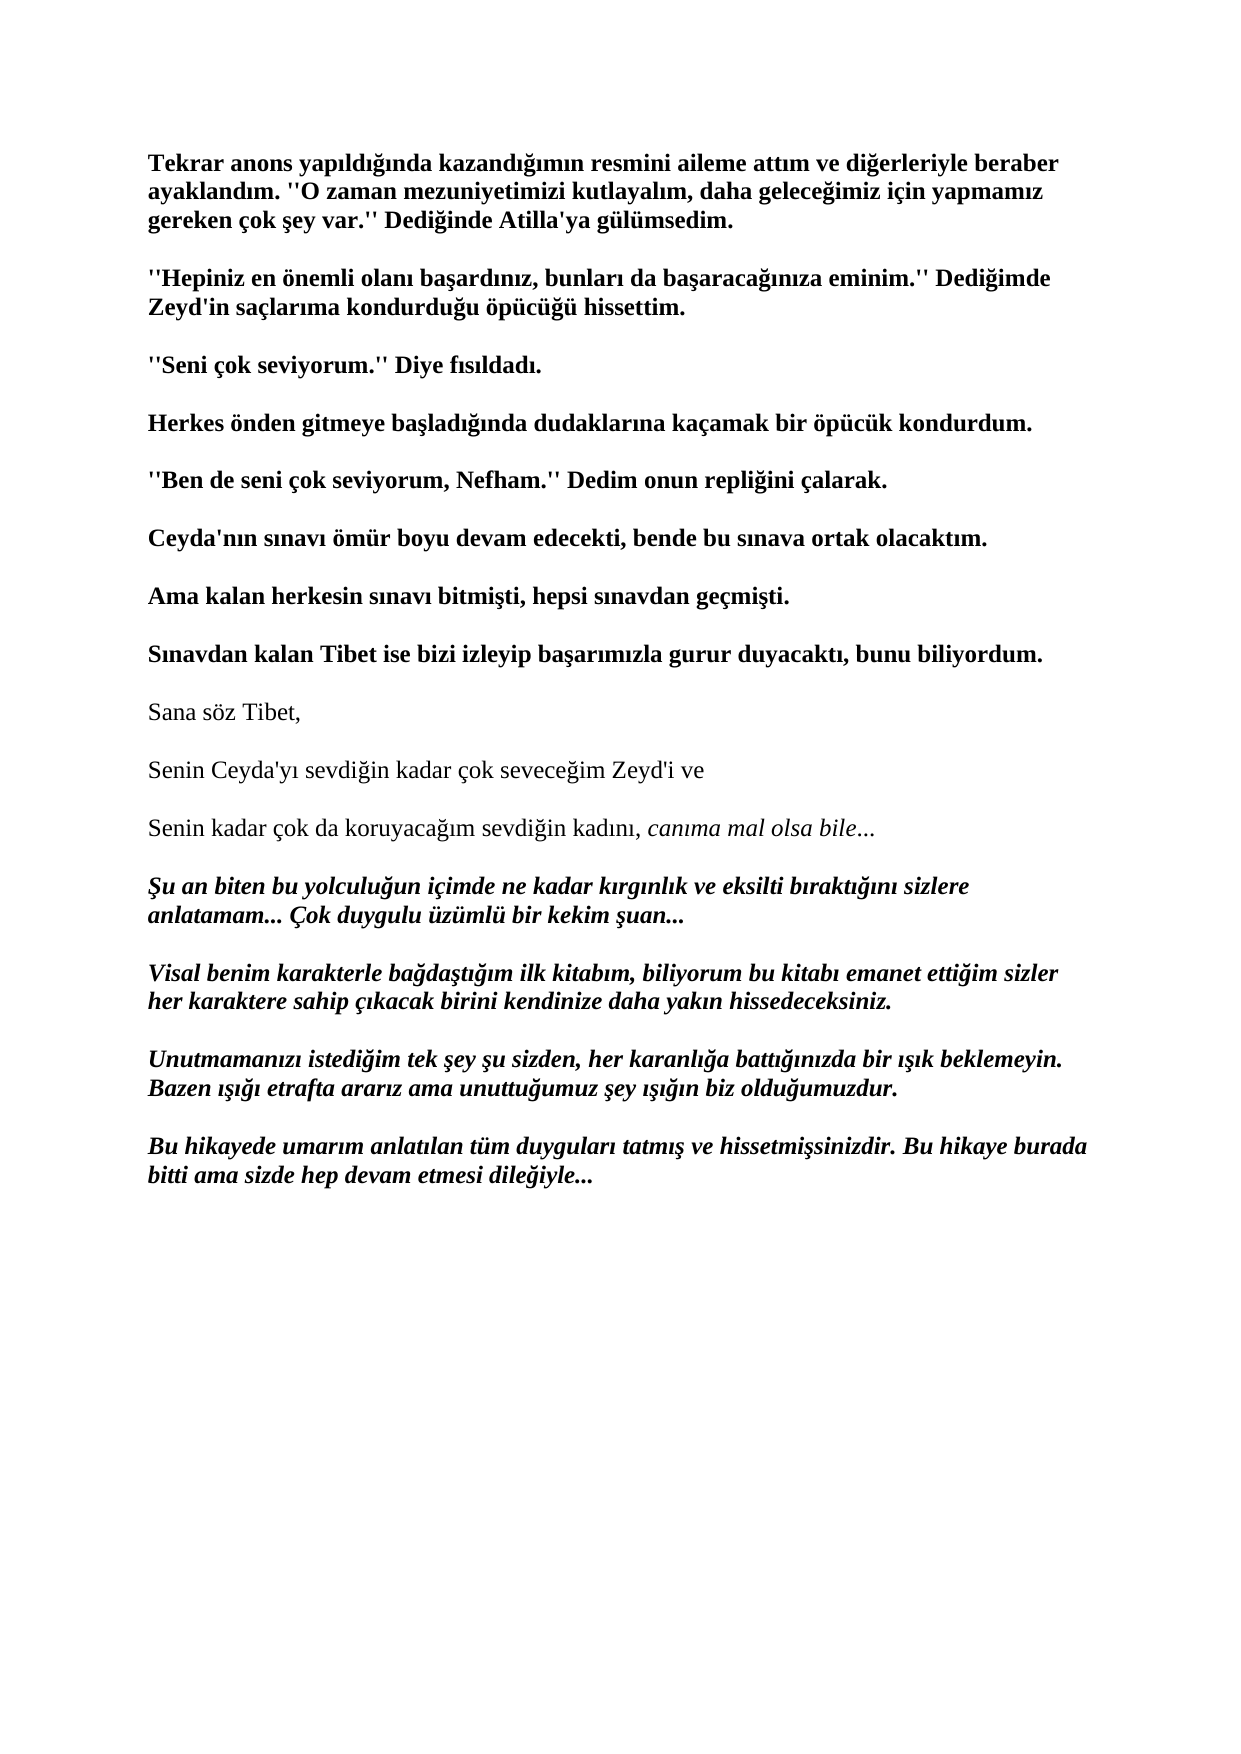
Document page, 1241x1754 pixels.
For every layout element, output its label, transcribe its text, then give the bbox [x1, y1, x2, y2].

text Ceyda'nın sınavı ömür boyu devam edecekti, bende bu sınava ortak olacaktım. [148, 523, 1093, 552]
text Herkes önden gitmeye başladığında dudaklarına kaçamak bir öpücük kondurdum. [148, 408, 1093, 436]
text Visal benim karakterle bağdaştığım ilk kitabım, biliyorum bu kitabı emanet ettiğim sizler her karaktere sahip çıkacak birini kendinize daha yakın hissedeceksiniz. [148, 958, 1093, 1015]
text ''Ben de seni çok seviyorum, Nefham.'' Dedim onun repliğini çalarak. [148, 466, 1093, 494]
text Senin Ceyda'yı sevdiğin kadar çok seveceğim Zeyd'i ve [148, 755, 1093, 784]
text Sınavdan kalan Tibet ise bizi izleyip başarımızla gurur duyacaktı, bunu biliyordum. [148, 639, 1093, 668]
text Sana söz Tibet, [148, 697, 1093, 726]
text Senin kadar çok da koruyacağım sevdiğin kadını, canıma mal olsa bile... [148, 813, 1093, 842]
text Unutmamanızı istediğim tek şey şu sizden, her karanlığa battığınızda bir ışık beklemeyin. Bazen ışığı etrafta ararız ama unuttuğumuz şey ışığın biz olduğumuzdur. [148, 1044, 1093, 1102]
text Ama kalan herkesin sınavı bitmişti, hepsi sınavdan geçmişti. [148, 581, 1093, 610]
text Bu hikayede umarım anlatılan tüm duyguları tatmış ve hissetmişsinizdir. Bu hikaye burada bitti ama sizde hep devam etmesi dileğiyle... [148, 1131, 1093, 1188]
text ''Seni çok seviyorum.'' Diye fısıldadı. [148, 350, 1093, 378]
text ''Hepiniz en önemli olanı başardınız, bunları da başaracağınıza eminim.'' Dediğimde Zeyd'in saçlarıma kondurduğu öpücüğü hissettim. [148, 263, 1093, 321]
text Tekrar anons yapıldığında kazandığımın resmini aileme attım ve diğerleriyle beraber ayaklandım. ''O zaman mezuniyetimizi kutlayalım, daha geleceğimiz için yapmamız gereken çok şey var.'' Dediğinde Atilla'ya gülümsedim. [148, 148, 1093, 234]
text Şu an biten bu yolculuğun içimde ne kadar kırgınlık ve eksilti bıraktığını sizlere anlatamam... Çok duygulu üzümlü bir kekim şuan... [148, 871, 1093, 928]
